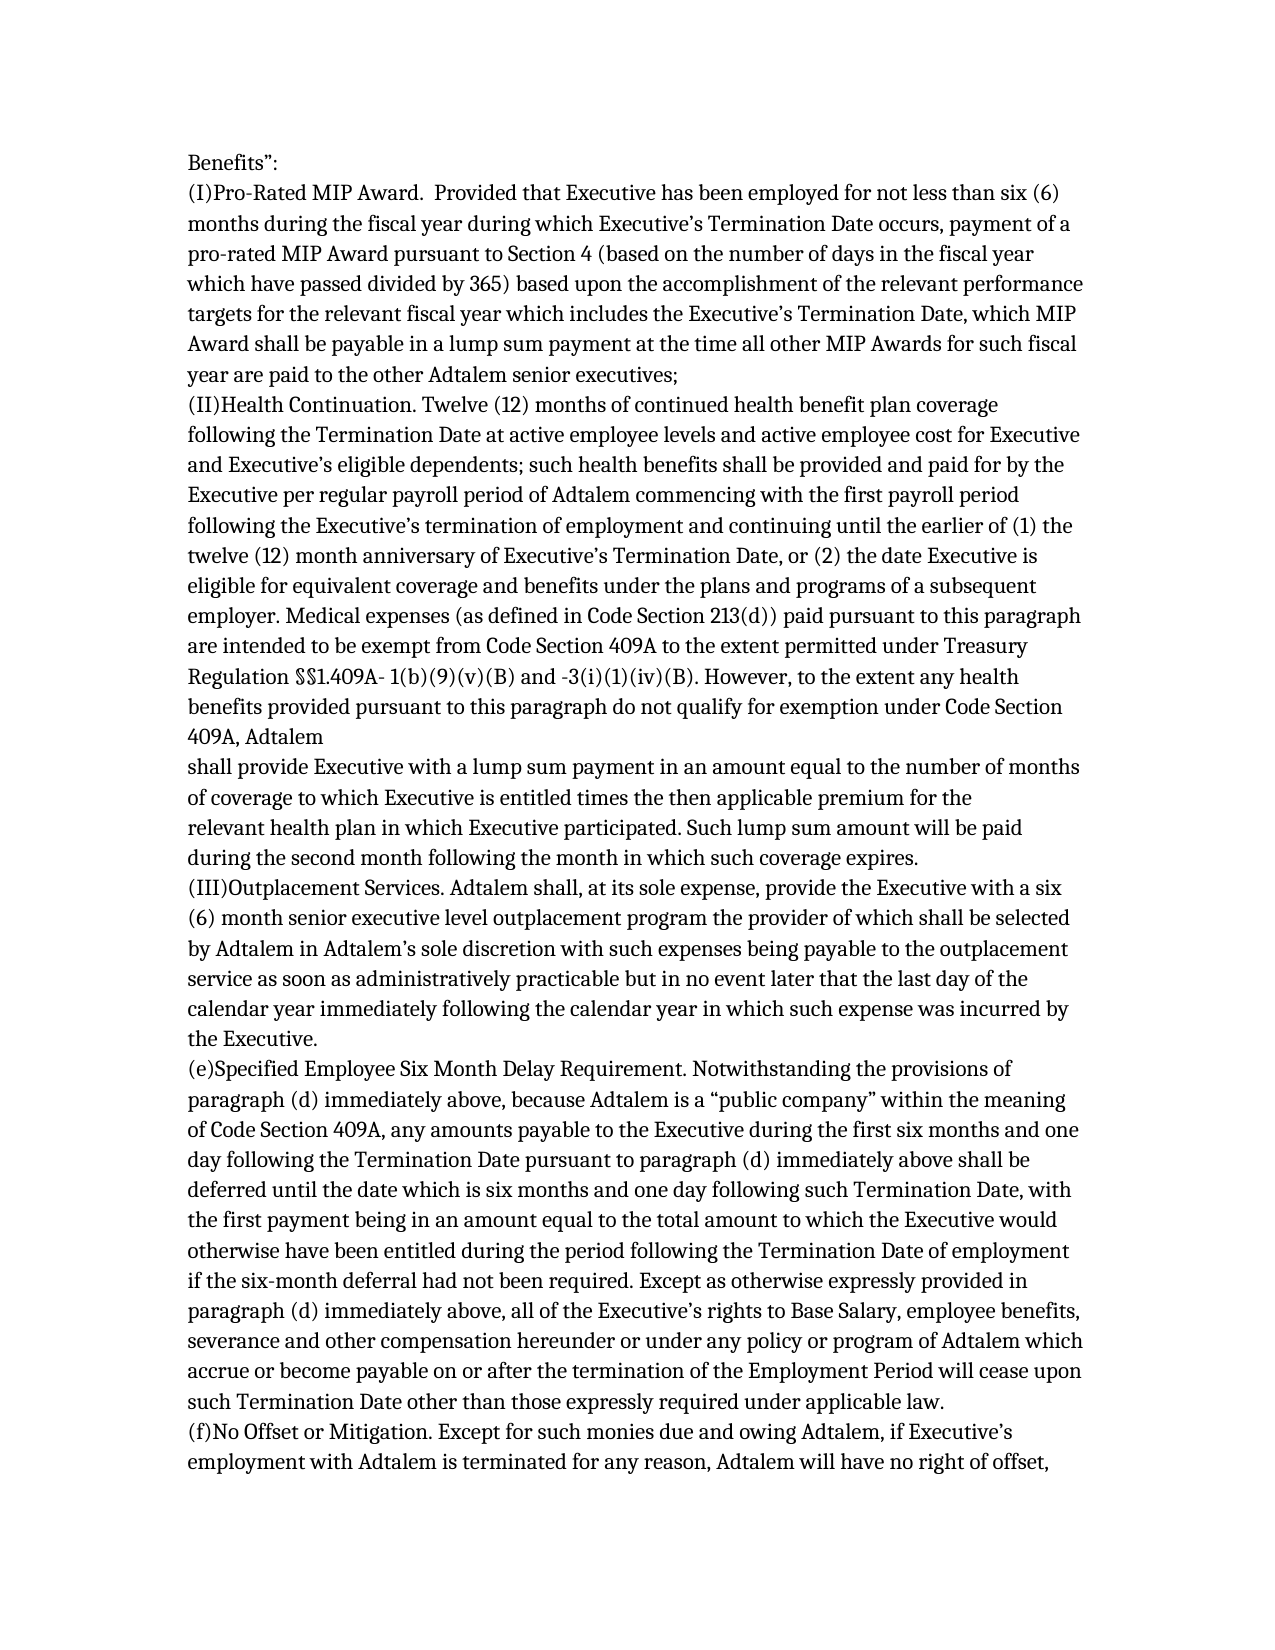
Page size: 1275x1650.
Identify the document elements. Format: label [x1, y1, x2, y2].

text [187, 150, 1087, 1475]
